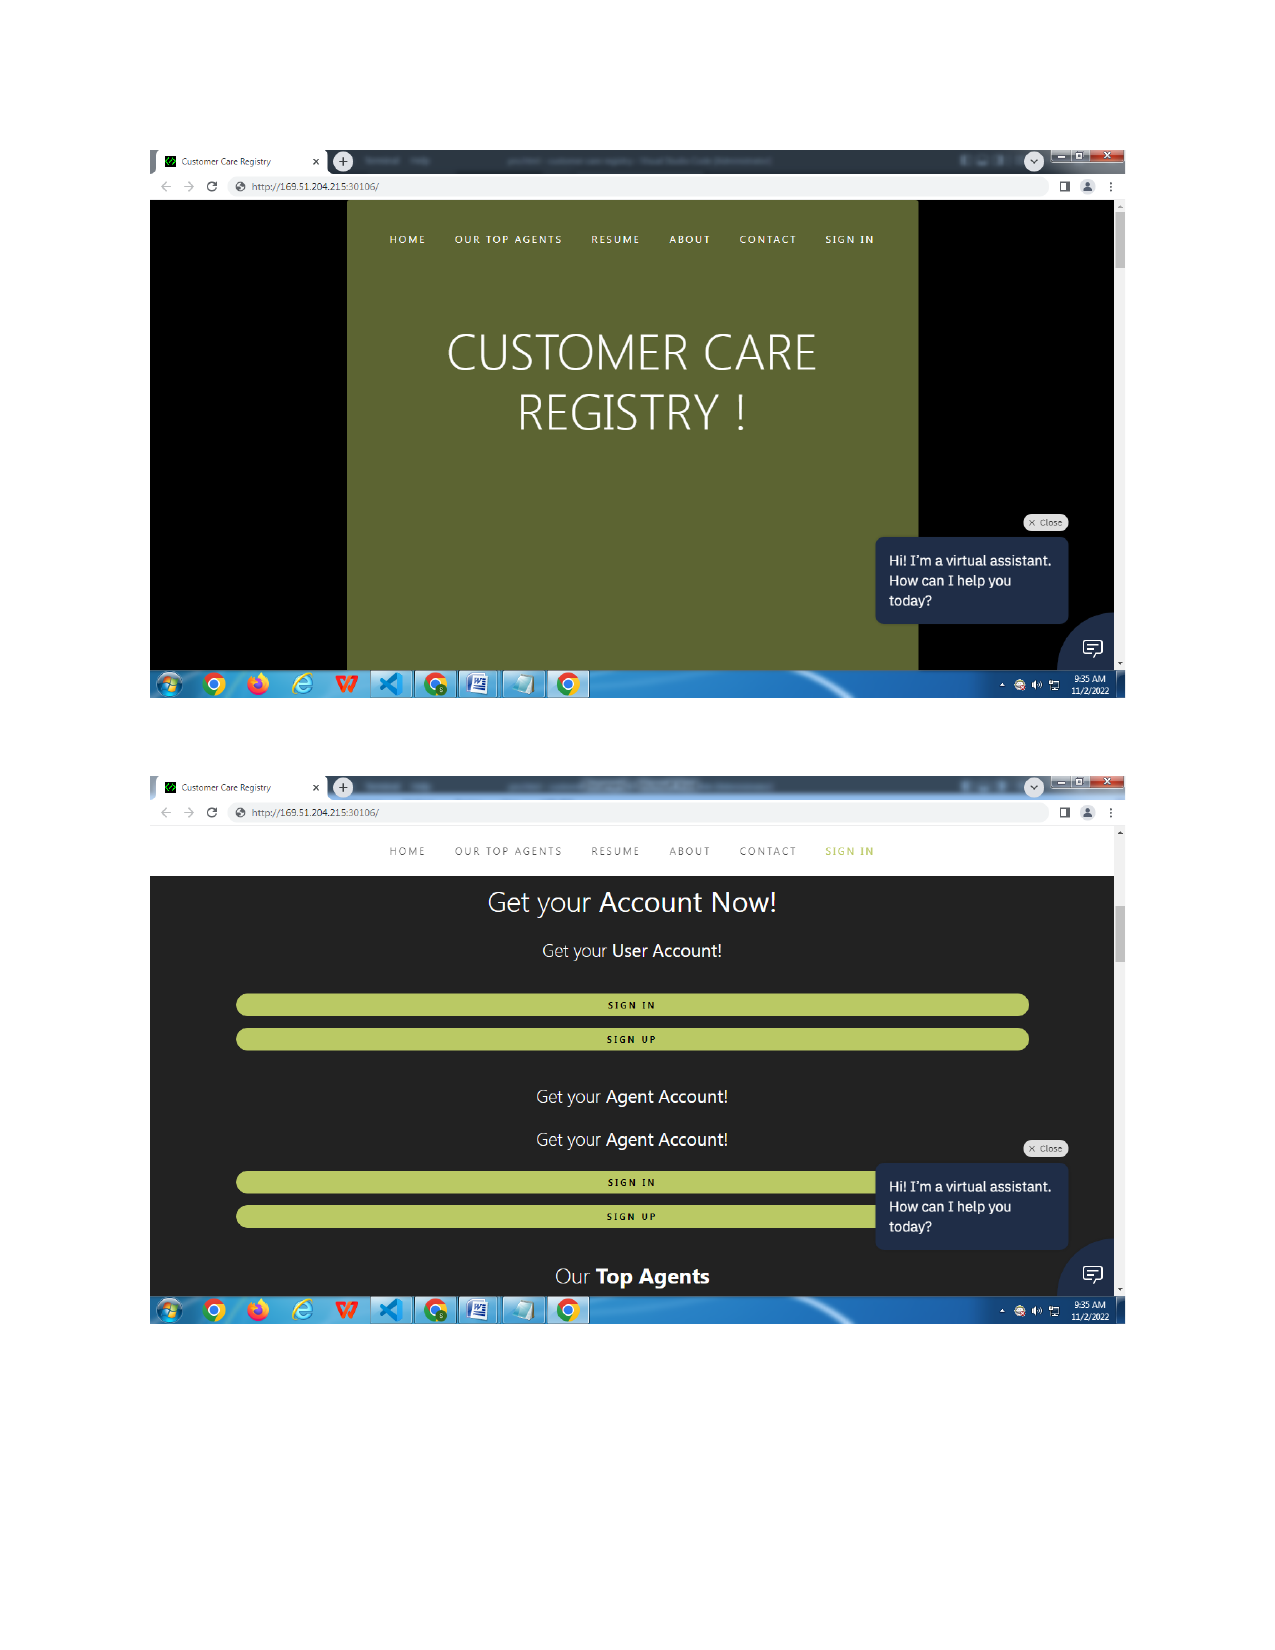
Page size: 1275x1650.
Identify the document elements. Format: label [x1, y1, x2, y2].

picture [150, 776, 1125, 1324]
picture [150, 150, 1125, 698]
